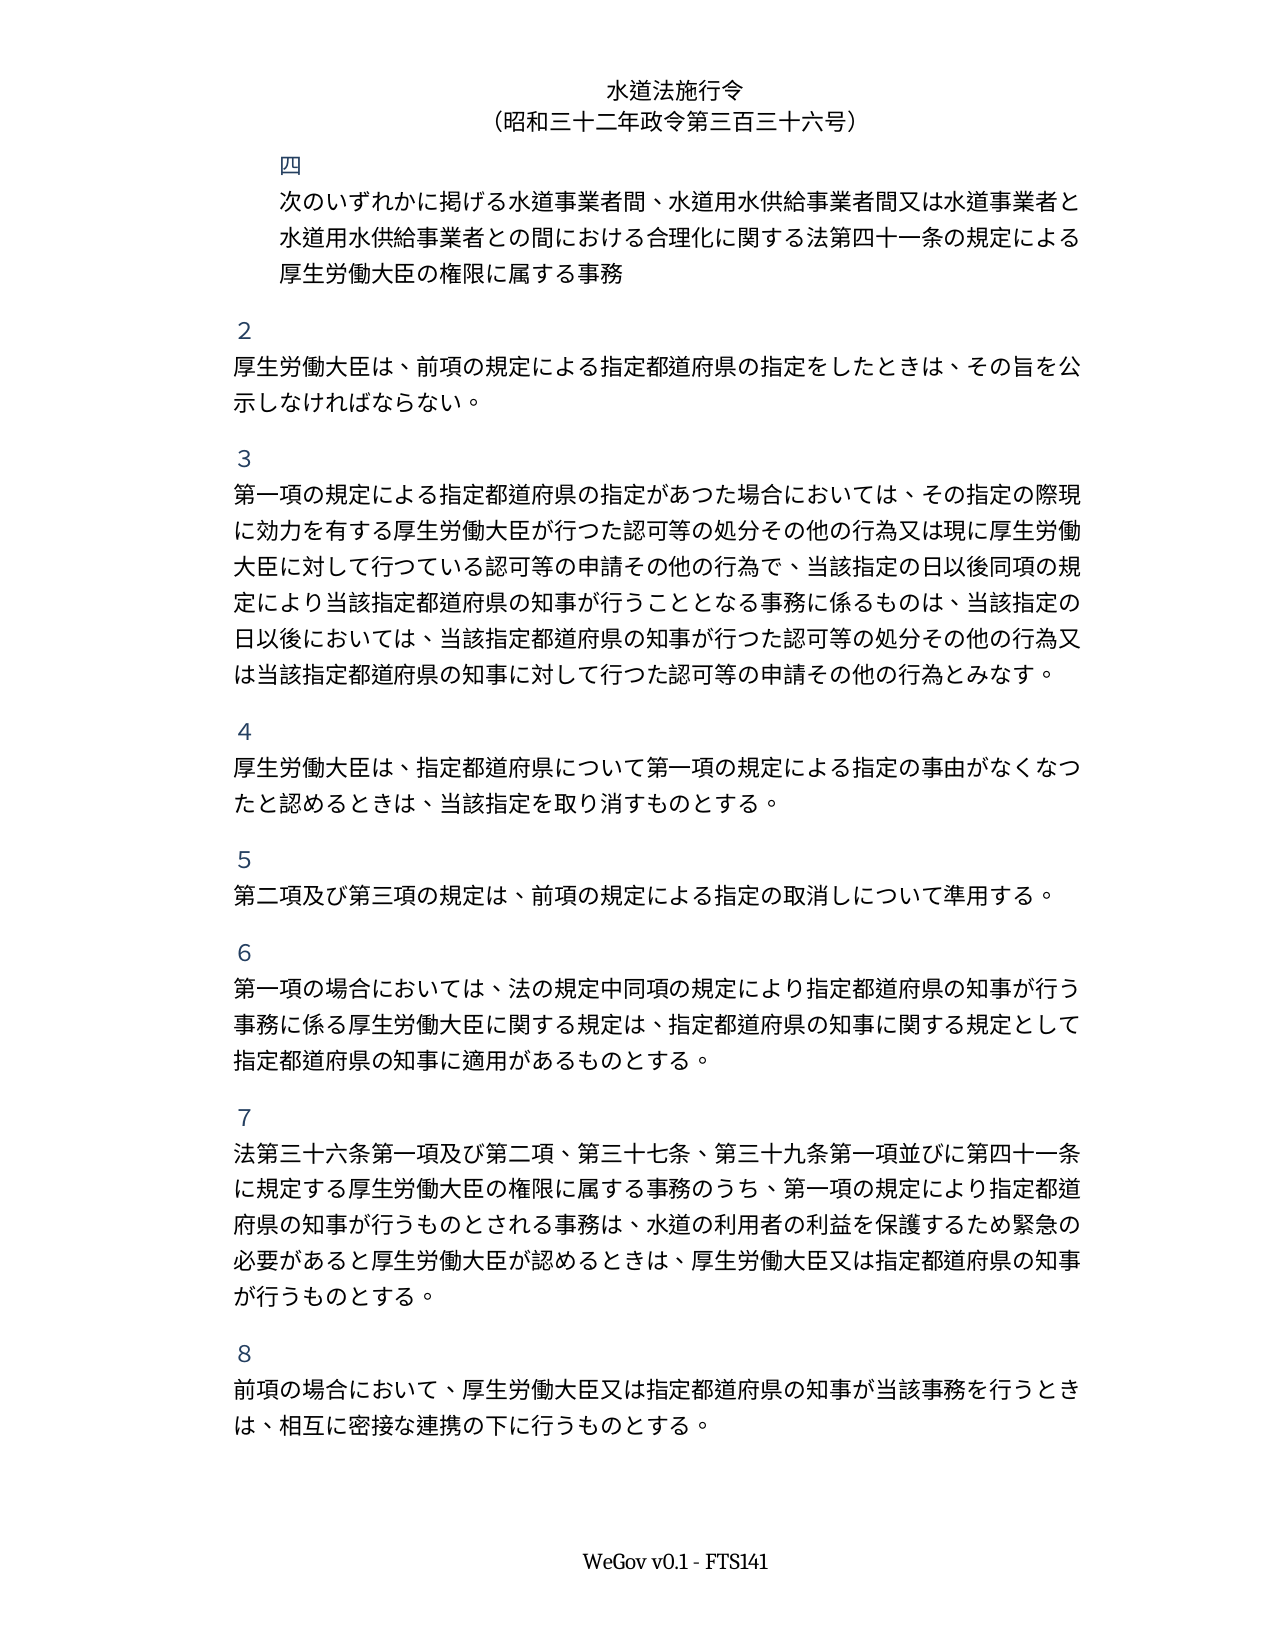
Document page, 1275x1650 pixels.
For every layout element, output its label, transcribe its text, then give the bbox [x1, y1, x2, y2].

text 次のいずれかに掲げる水道事業者間、水道用水供給事業者間又は水道事業者と水道用水供給事業者との間における合理化に関する法第四十一条の規定による厚生労働大臣の権限に属する事務 [279, 186, 1087, 289]
text 厚生労働大臣は、指定都道府県について第一項の規定による指定の事由がなくなつたと認めるときは、当該指定を取り消すものとする。 [233, 752, 1087, 819]
subtitle 四 [279, 150, 1087, 181]
subtitle ８ [233, 1338, 1087, 1369]
text 第二項及び第三項の規定は、前項の規定による指定の取消しについて準用する。 [233, 880, 1087, 911]
subtitle ６ [233, 937, 1087, 968]
subtitle ２ [233, 314, 1087, 346]
text 前項の場合において、厚生労働大臣又は指定都道府県の知事が当該事務を行うときは、相互に密接な連携の下に行うものとする。 [233, 1374, 1087, 1441]
text 厚生労働大臣は、前項の規定による指定都道府県の指定をしたときは、その旨を公示しなければならない。 [233, 351, 1087, 418]
text 第一項の規定による指定都道府県の指定があつた場合においては、その指定の際現に効力を有する厚生労働大臣が行つた認可等の処分その他の行為又は現に厚生労働大臣に対して行つている認可等の申請その他の行為で、当該指定の日以後同項の規定により当該指定都道府県の知事が行うこととなる事務に係るものは、当該指定の日以後においては、当該指定都道府県の知事が行つた認可等の処分その他の行為又は当該指定都道府県の知事に対して行つた認可等の申請その他の行為とみなす。 [233, 479, 1087, 690]
subtitle ５ [233, 844, 1087, 876]
subtitle ７ [233, 1102, 1087, 1133]
text 第一項の場合においては、法の規定中同項の規定により指定都道府県の知事が行う事務に係る厚生労働大臣に関する規定は、指定都道府県の知事に関する規定として指定都道府県の知事に適用があるものとする。 [233, 973, 1087, 1076]
subtitle ４ [233, 716, 1087, 747]
subtitle ３ [233, 443, 1087, 474]
